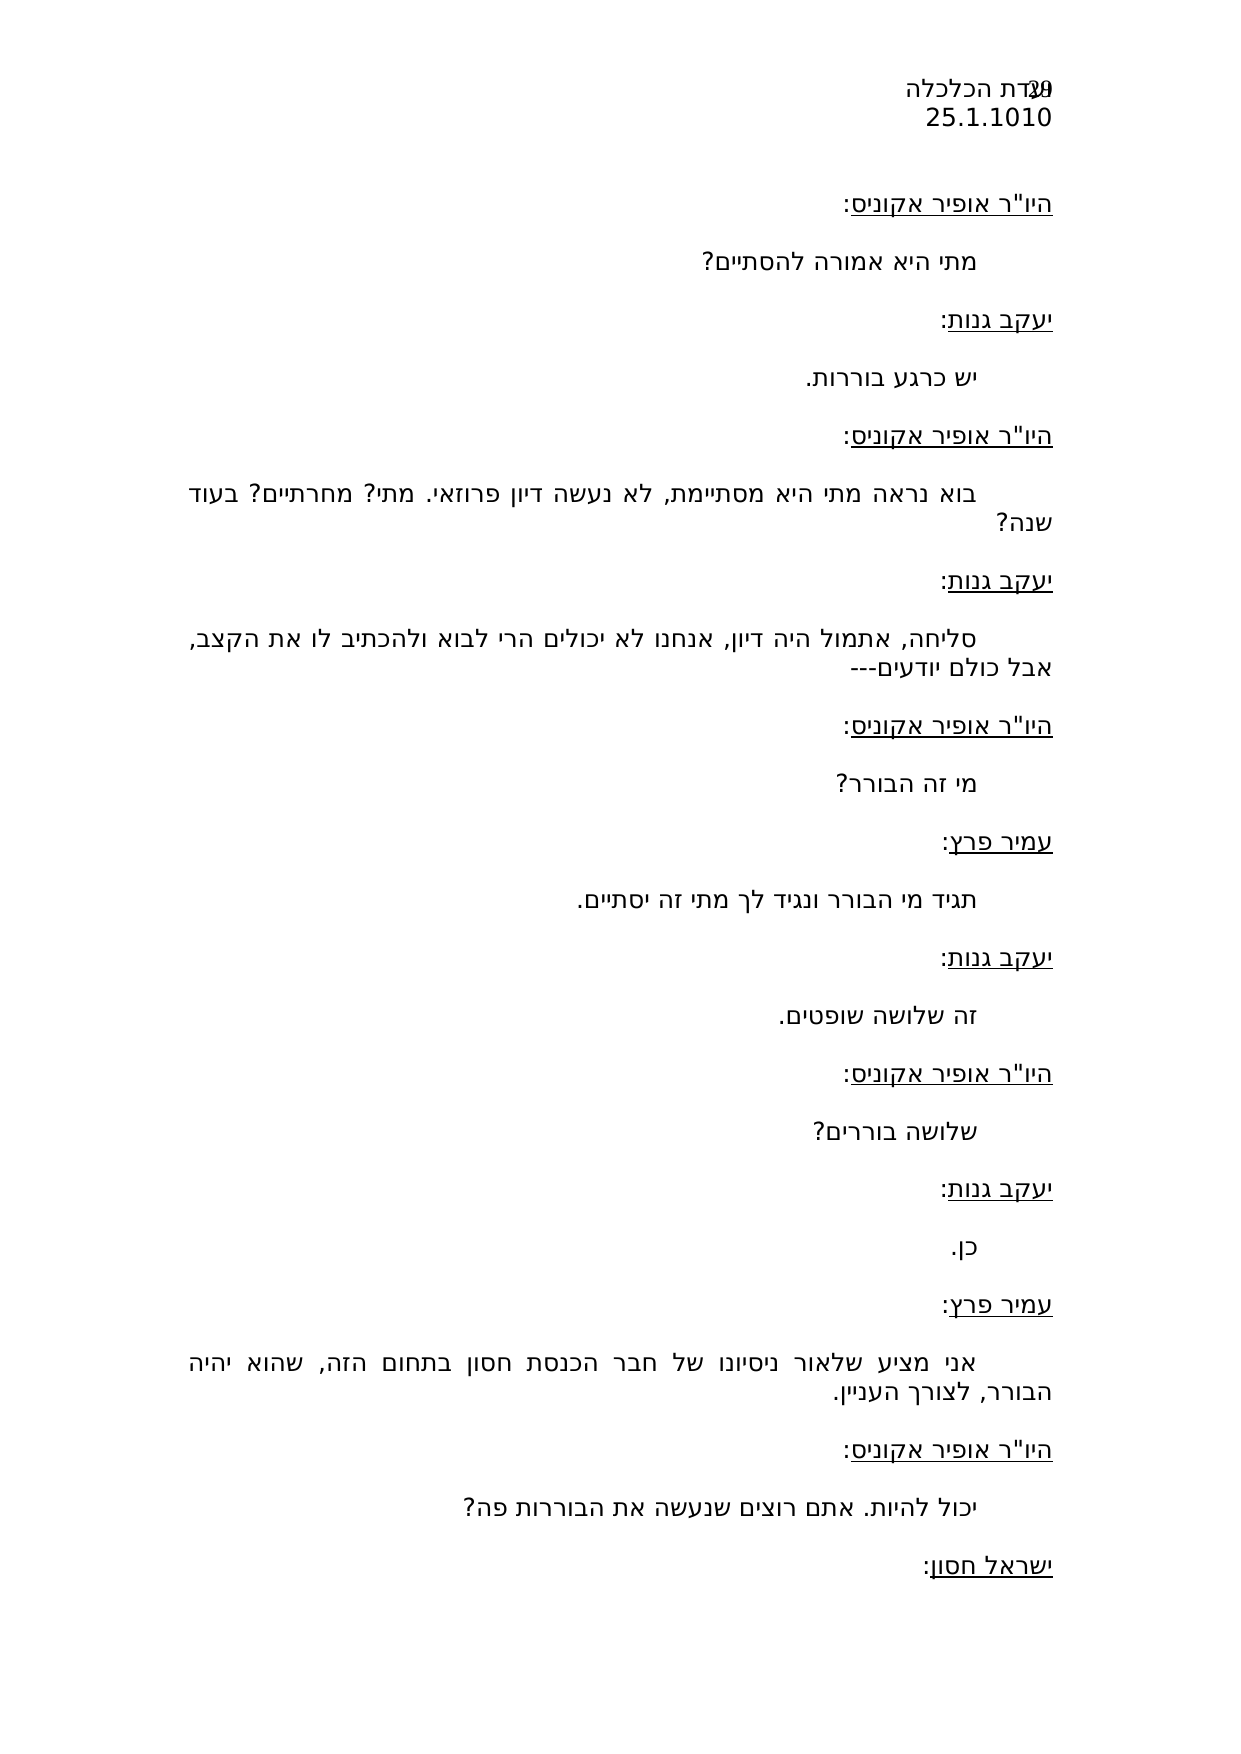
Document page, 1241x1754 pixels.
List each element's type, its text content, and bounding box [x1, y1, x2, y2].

text עמיר פרץ: [187, 1290, 1053, 1319]
text כן. [187, 1232, 1053, 1262]
text יש כרגע בוררות. [187, 363, 1053, 392]
text היו"ר אופיר אקוניס: [187, 711, 1053, 740]
text היו"ר אופיר אקוניס: [187, 1059, 1053, 1088]
text מי זה הבורר? [187, 769, 1053, 798]
text יעקב גנות: [187, 566, 1053, 595]
text מתי היא אמורה להסתיים? [187, 247, 1053, 277]
text אני מציע שלאור ניסיונו של חבר הכנסת חסון בתחום הזה, שהוא יהיה הבורר, לצורך העניין. [187, 1348, 1053, 1407]
text יעקב גנות: [187, 305, 1053, 334]
text היו"ר אופיר אקוניס: [187, 1435, 1053, 1464]
text בוא נראה מתי היא מסתיימת, לא נעשה דיון פרוזאי. מתי? מחרתיים? בעוד שנה? [187, 479, 1053, 537]
text זה שלושה שופטים. [187, 1001, 1053, 1030]
text יעקב גנות: [187, 1174, 1053, 1204]
text תגיד מי הבורר ונגיד לך מתי זה יסתיים. [187, 885, 1053, 914]
text שלושה בוררים? [187, 1117, 1053, 1146]
text היו"ר אופיר אקוניס: [187, 421, 1053, 450]
text יכול להיות. אתם רוצים שנעשה את הבוררות פה? [187, 1493, 1053, 1522]
text עמיר פרץ: [187, 827, 1053, 856]
text סליחה, אתמול היה דיון, אנחנו לא יכולים הרי לבוא ולהכתיב לו את הקצב, אבל כולם יודעים--- [187, 624, 1053, 682]
text יעקב גנות: [187, 943, 1053, 972]
text היו"ר אופיר אקוניס: [187, 189, 1053, 219]
text ישראל חסון: [187, 1551, 1053, 1580]
